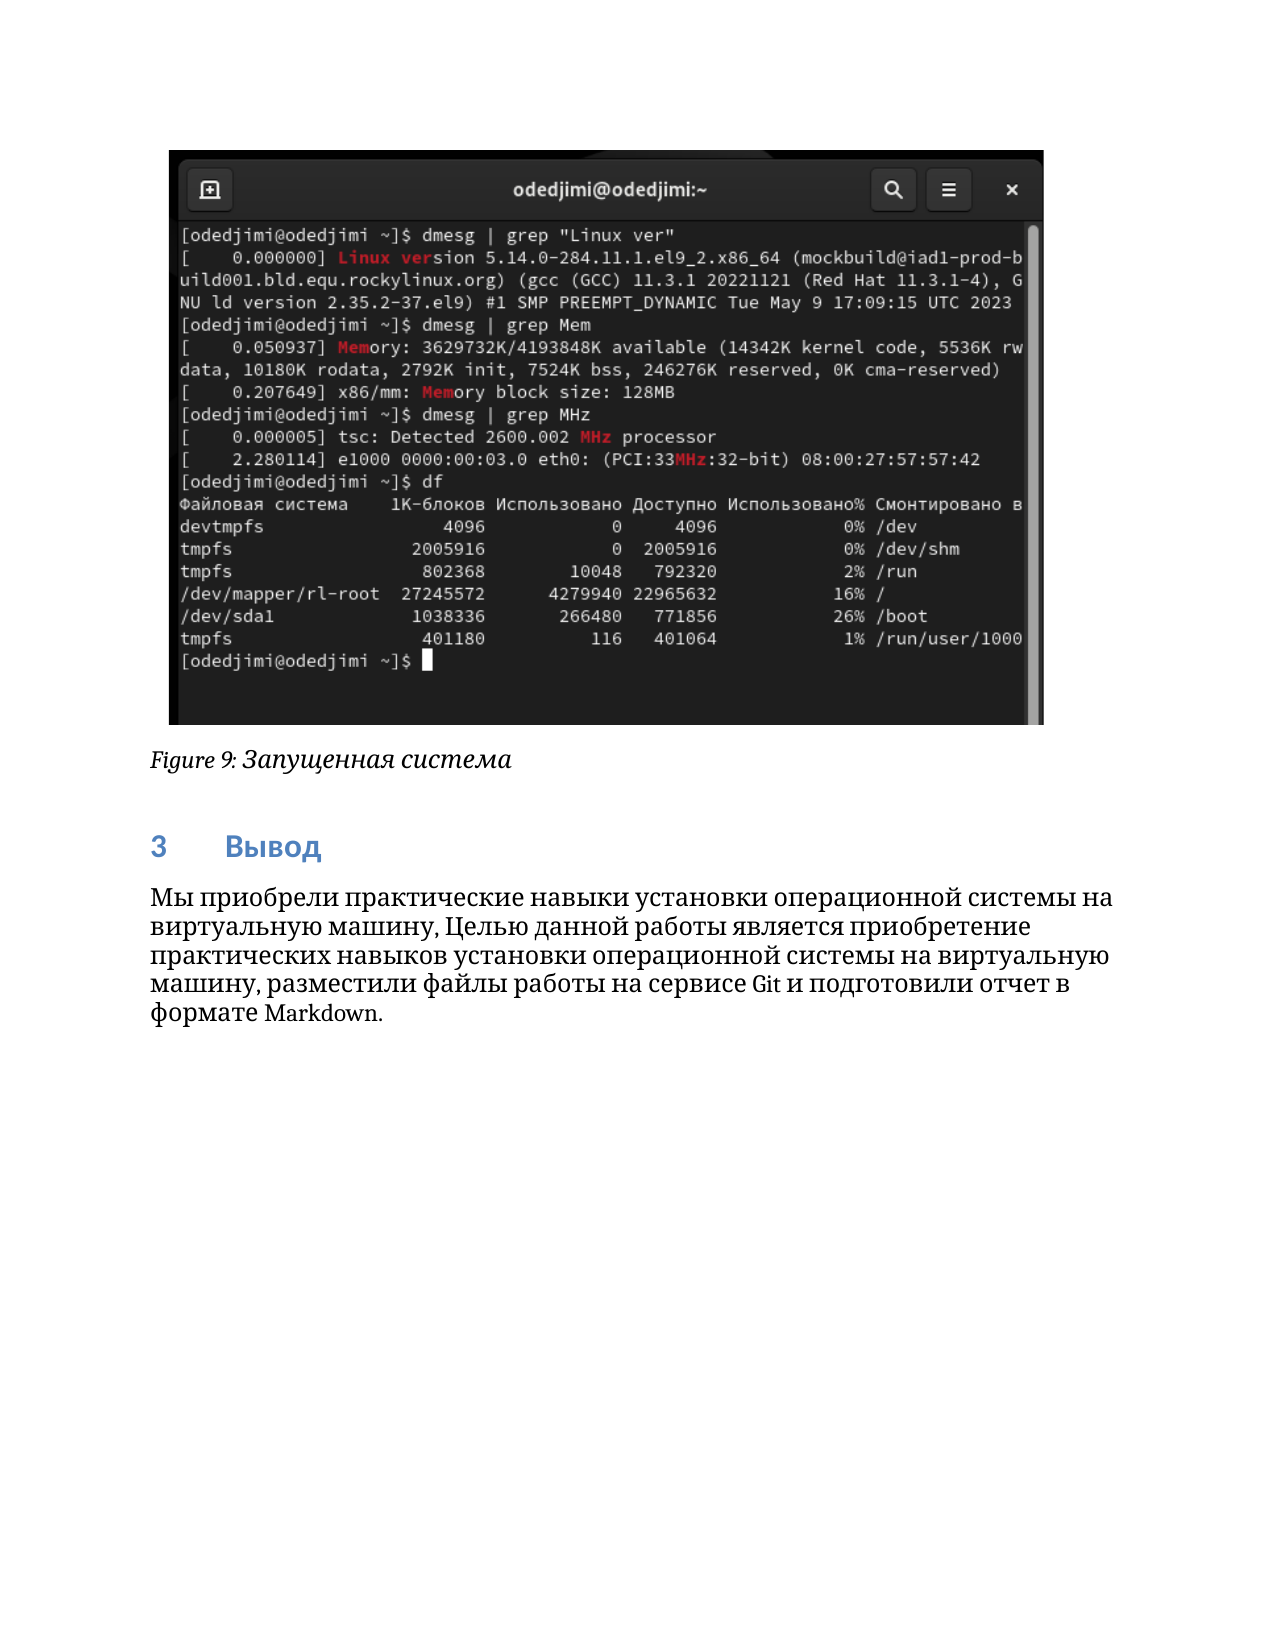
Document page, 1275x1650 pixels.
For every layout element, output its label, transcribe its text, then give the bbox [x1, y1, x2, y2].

text Figure 9: Запущенная система [150, 746, 1125, 774]
subtitle 3 Вывод [150, 824, 1125, 865]
picture [168, 150, 1044, 725]
text Мы приобрели практические навыки установки операционной системы на виртуальную машину, Целью данной работы является приобретение практических навыков установки операционной системы на виртуальную машину, разместили файлы работы на сервисе Git и подготовили отчет в формате Markdown. [150, 884, 1125, 1028]
